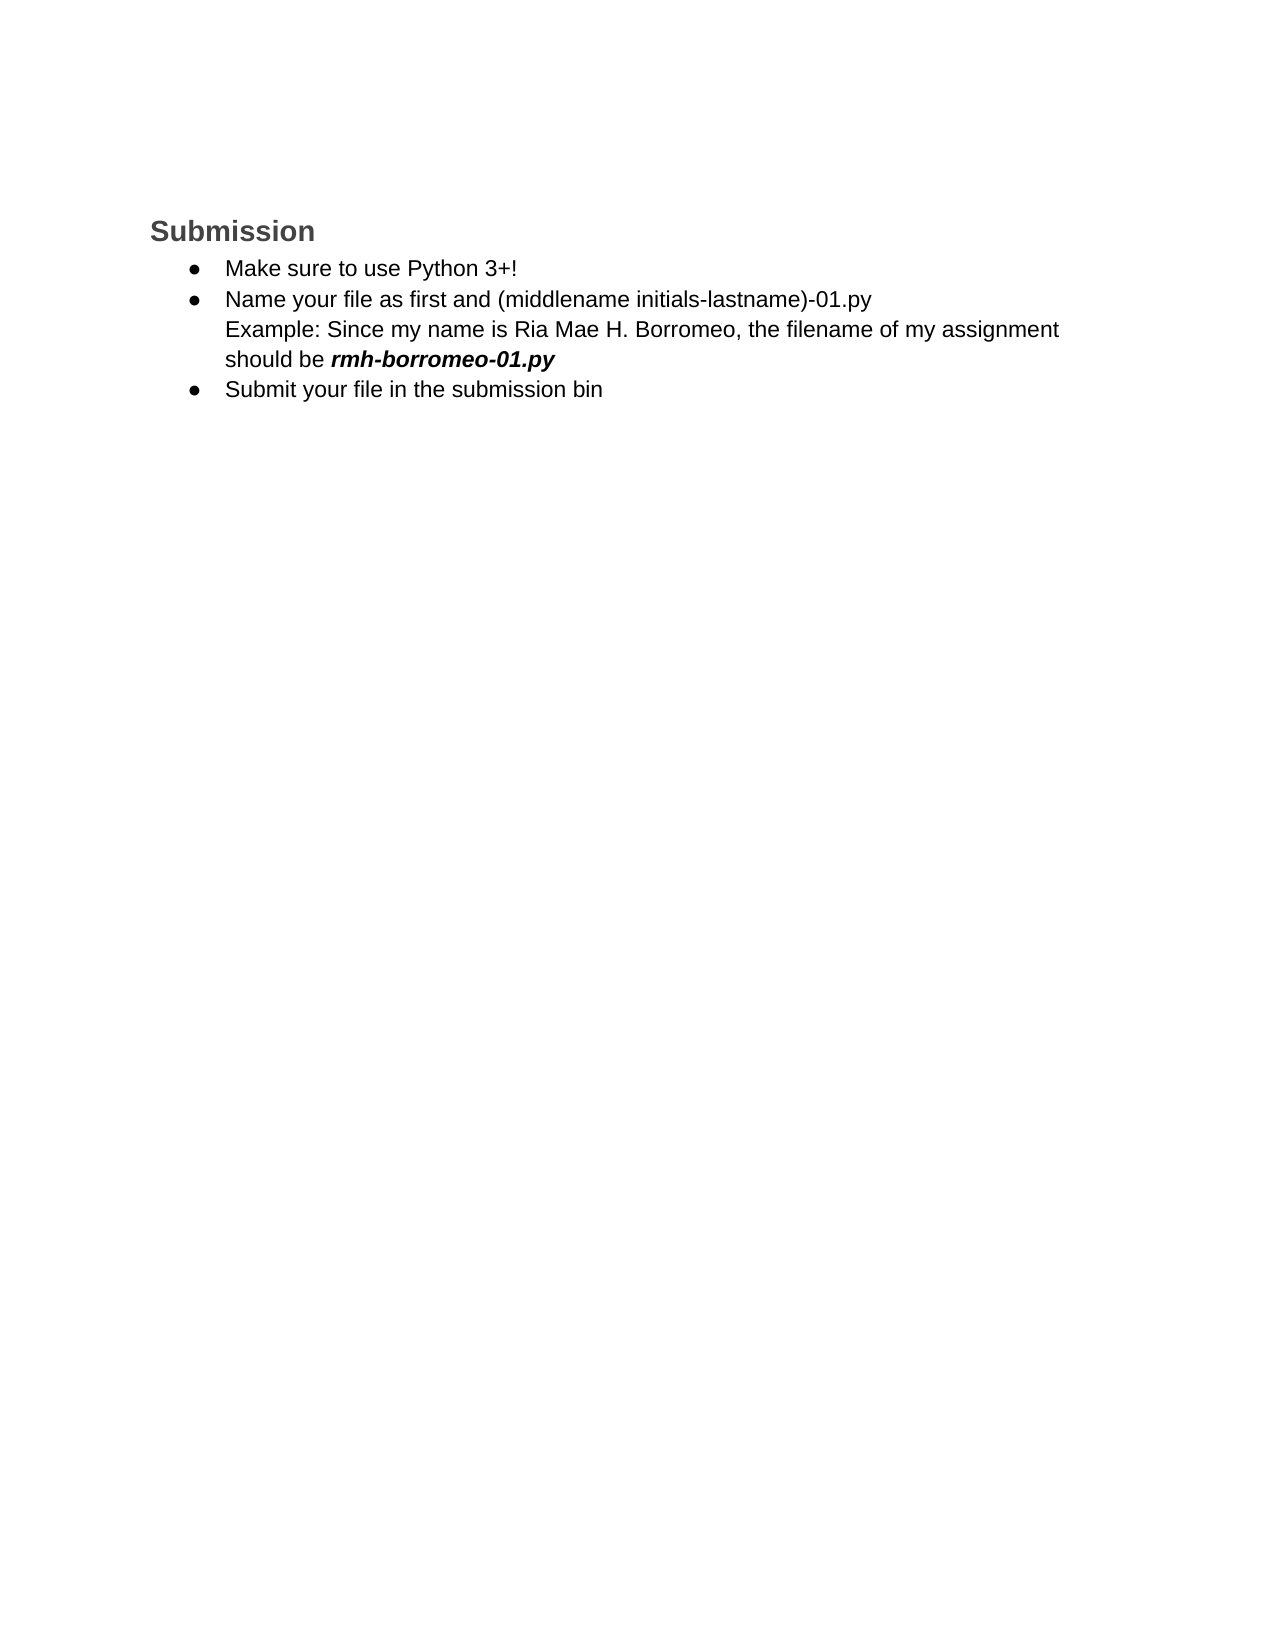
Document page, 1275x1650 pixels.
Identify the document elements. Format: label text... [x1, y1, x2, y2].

list Name your file as first and (middlename initials-lastname)-01.py [187, 286, 1125, 312]
subtitle Submission [150, 213, 1125, 247]
list Submit your file in the submission bin [187, 376, 1125, 403]
list Make sure to use Python 3+! [187, 255, 1125, 282]
text Example: Since my name is Ria Mae H. Borromeo, the filename of my assignment should be rmh-borromeo-01.py [225, 316, 1125, 372]
